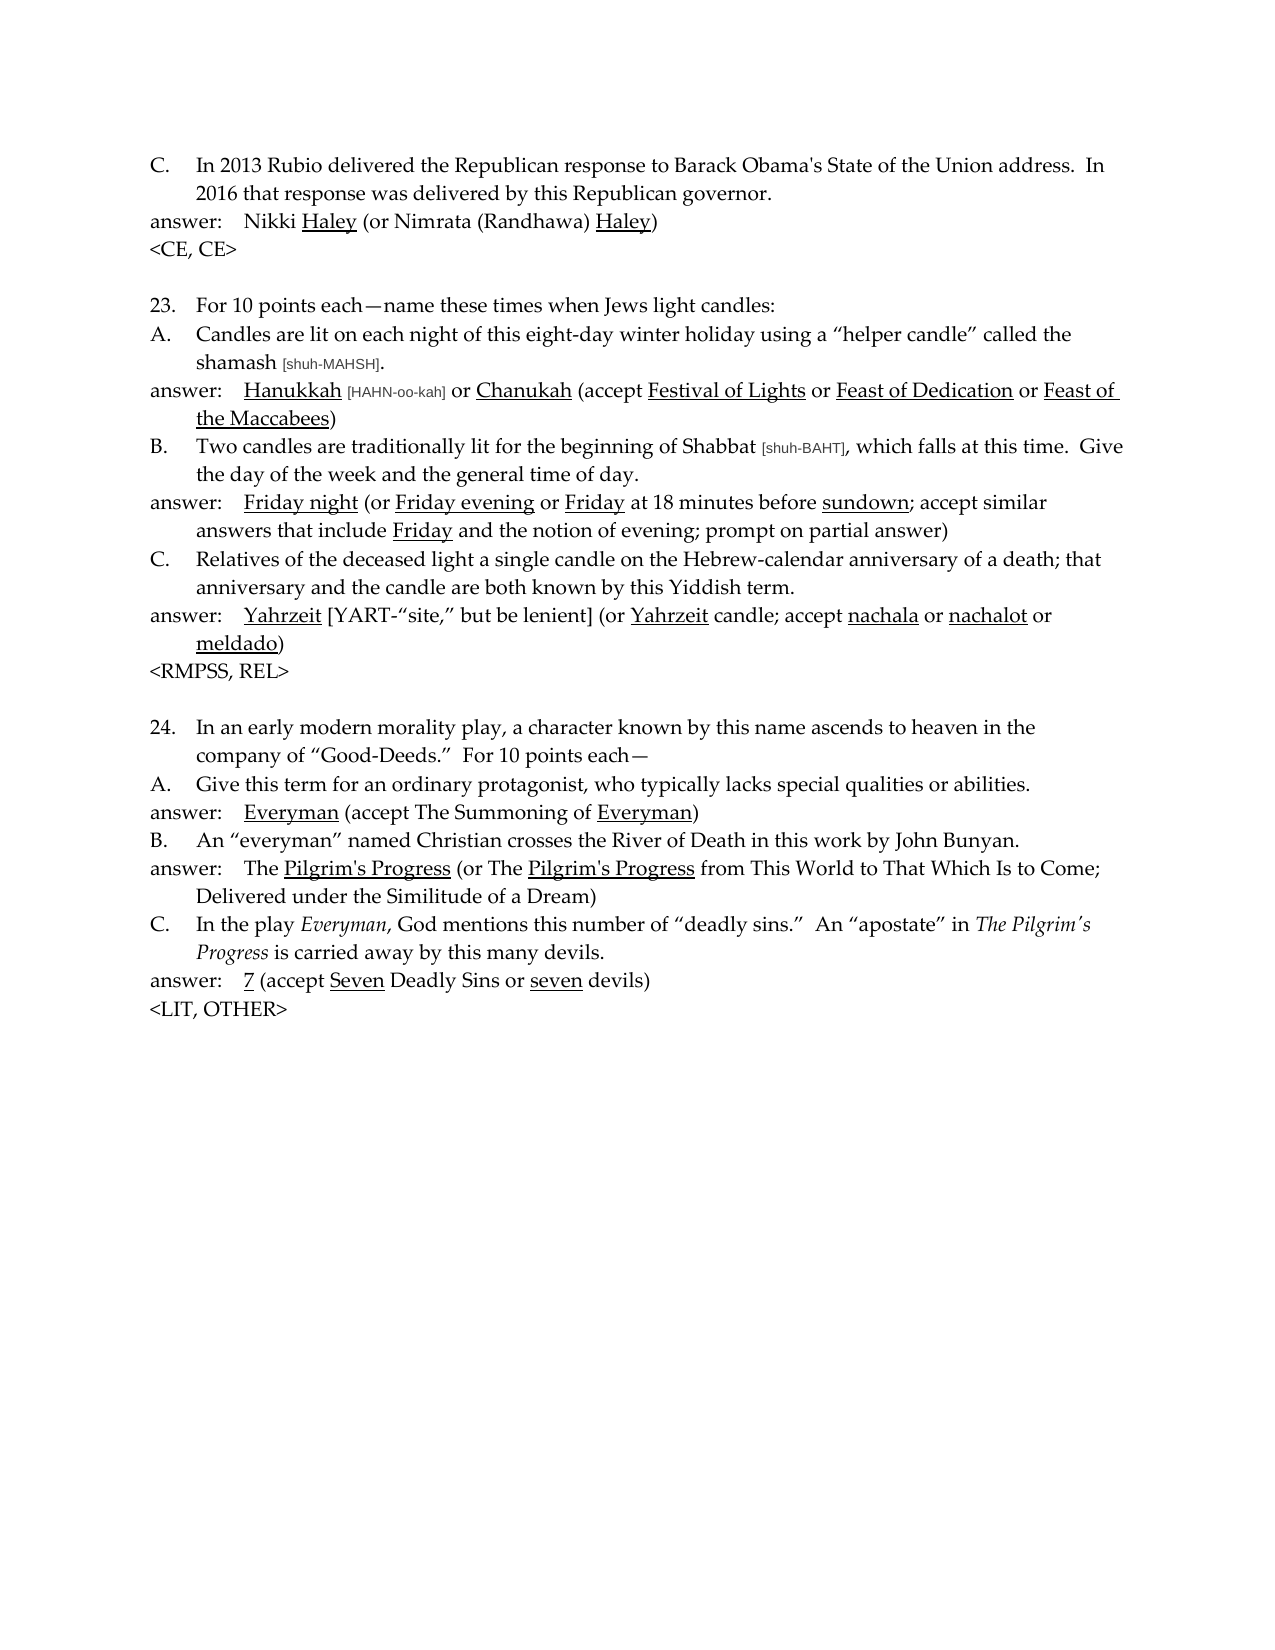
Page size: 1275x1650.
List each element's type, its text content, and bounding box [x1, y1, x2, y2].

text A. Give this term for an ordinary protagonist, who typically lacks special qualities or abilities. [150, 769, 1125, 797]
text 24. In an early modern morality play, a character known by this name ascends to heaven in the company of “Good-Deeds.” For 10 points each— [150, 712, 1125, 769]
text answer: Nikki Haley (or Nimrata (Randhawa) Haley) [150, 206, 1125, 234]
text 23. For 10 points each—name these times when Jews light candles: [150, 291, 1125, 319]
text answer: Everyman (accept The Summoning of Everyman) [150, 797, 1125, 825]
text C. In 2013 Rubio delivered the Republican response to Barack Obama's State of the Union address. In 2016 that response was delivered by this Republican governor. [150, 150, 1125, 206]
text <CE, CE> [150, 234, 1125, 262]
text answer: Friday night (or Friday evening or Friday at 18 minutes before sundown; accept similar answers that include Friday and the notion of evening; prompt on partial answer) [150, 487, 1125, 544]
text B. An “everyman” named Christian crosses the River of Death in this work by John Bunyan. [150, 825, 1125, 853]
text A. Candles are lit on each night of this eight-day winter holiday using a “helper candle” called the shamash [shuh-MAHSH]. [150, 319, 1125, 375]
text <LIT, OTHER> [150, 994, 1125, 1022]
text B. Two candles are traditionally lit for the beginning of Shabbat [shuh-BAHT], which falls at this time. Give the day of the week and the general time of day. [150, 431, 1125, 487]
text answer: The Pilgrim's Progress (or The Pilgrim's Progress from This World to That Which Is to Come; Delivered under the Similitude of a Dream) [150, 853, 1125, 909]
text <RMPSS, REL> [150, 656, 1125, 684]
text answer: Yahrzeit [YART-“site,” but be lenient] (or Yahrzeit candle; accept nachala or nachalot or meldado) [150, 600, 1125, 656]
text C. Relatives of the deceased light a single candle on the Hebrew-calendar anniversary of a death; that anniversary and the candle are both known by this Yiddish term. [150, 544, 1125, 600]
text answer: Hanukkah [HAHN-oo-kah] or Chanukah (accept Festival of Lights or Feast of Dedication or Feast of the Maccabees) [150, 375, 1125, 431]
text C. In the play Everyman, God mentions this number of “deadly sins.” An “apostate” in The Pilgrim's Progress is carried away by this many devils. [150, 909, 1125, 966]
text answer: 7 (accept Seven Deadly Sins or seven devils) [150, 966, 1125, 994]
